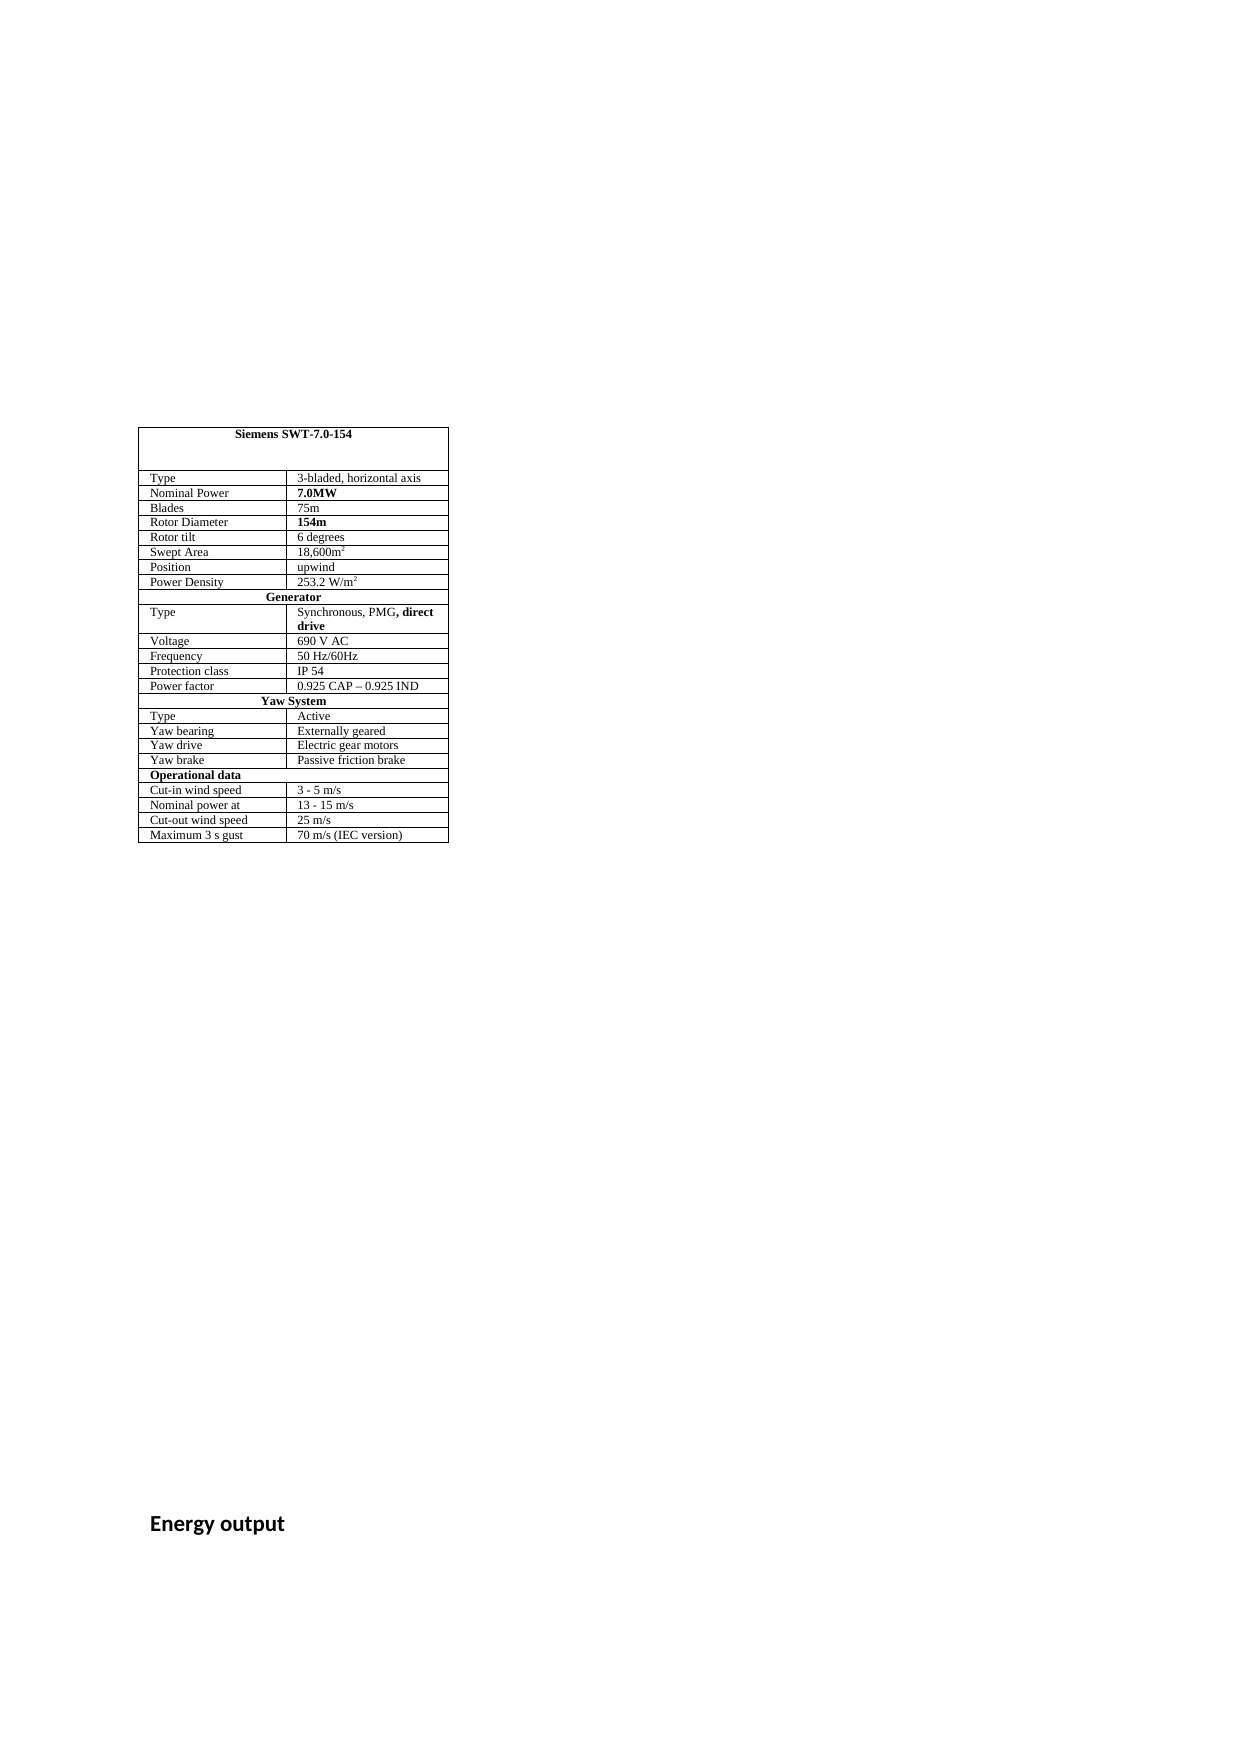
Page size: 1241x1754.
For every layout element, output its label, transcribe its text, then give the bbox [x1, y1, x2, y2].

table_cell 50 Hz/60Hz [287, 649, 448, 663]
table_cell upwind [287, 560, 448, 574]
table_cell 75m [287, 501, 448, 515]
table_cell 7.0MW [287, 486, 448, 500]
table_cell Voltage [139, 634, 286, 648]
table_cell 25 m/s [287, 813, 448, 827]
table_cell Power factor [139, 679, 286, 693]
table_cell Yaw brake [139, 754, 286, 767]
table_cell 3 - 5 m/s [287, 783, 448, 797]
table_cell IP 54 [287, 664, 448, 678]
table_cell Generator [139, 590, 448, 604]
text Energy output [150, 1509, 1090, 1537]
table_cell Power Density [139, 575, 286, 589]
table_cell Yaw bearing [139, 724, 286, 738]
table_header Siemens SWT-7.0-154 [139, 428, 448, 470]
table_cell Type [139, 471, 286, 485]
table_cell Rotor tilt [139, 531, 286, 544]
table_cell Protection class [139, 664, 286, 678]
table_cell 154m [287, 516, 448, 529]
table_cell 0.925 CAP – 0.925 IND [287, 679, 448, 693]
table_cell Blades [139, 501, 286, 515]
table_cell Frequency [139, 649, 286, 663]
table_cell Cut-in wind speed [139, 783, 286, 797]
table_cell 6 degrees [287, 531, 448, 544]
table_cell Cut-out wind speed [139, 813, 286, 827]
table_cell 690 V AC [287, 634, 448, 648]
table_cell Position [139, 560, 286, 574]
table_cell Nominal Power [139, 486, 286, 500]
table_cell 253.2 W/m2 [287, 575, 448, 589]
table_cell 3-bladed, horizontal axis [287, 471, 448, 485]
table_cell Maximum 3 s gust [139, 828, 286, 842]
table_cell Yaw System [139, 694, 448, 708]
table_cell 13 - 15 m/s [287, 798, 448, 812]
table_cell Type [139, 709, 286, 723]
table_cell Rotor Diameter [139, 516, 286, 529]
table_cell Active [287, 709, 448, 723]
table_cell Yaw drive [139, 739, 286, 752]
table_cell Passive friction brake [287, 754, 448, 767]
table_cell 70 m/s (IEC version) [287, 828, 448, 842]
table_cell Electric gear motors [287, 739, 448, 752]
table_cell Nominal power at [139, 798, 286, 812]
table_cell Operational data [139, 769, 448, 782]
table_cell Type [139, 605, 286, 633]
table_cell Swept Area [139, 546, 286, 559]
table_cell Externally geared [287, 724, 448, 738]
table_cell 18,600m2 [287, 546, 448, 559]
table_cell Synchronous, PMG, direct drive [287, 605, 448, 633]
